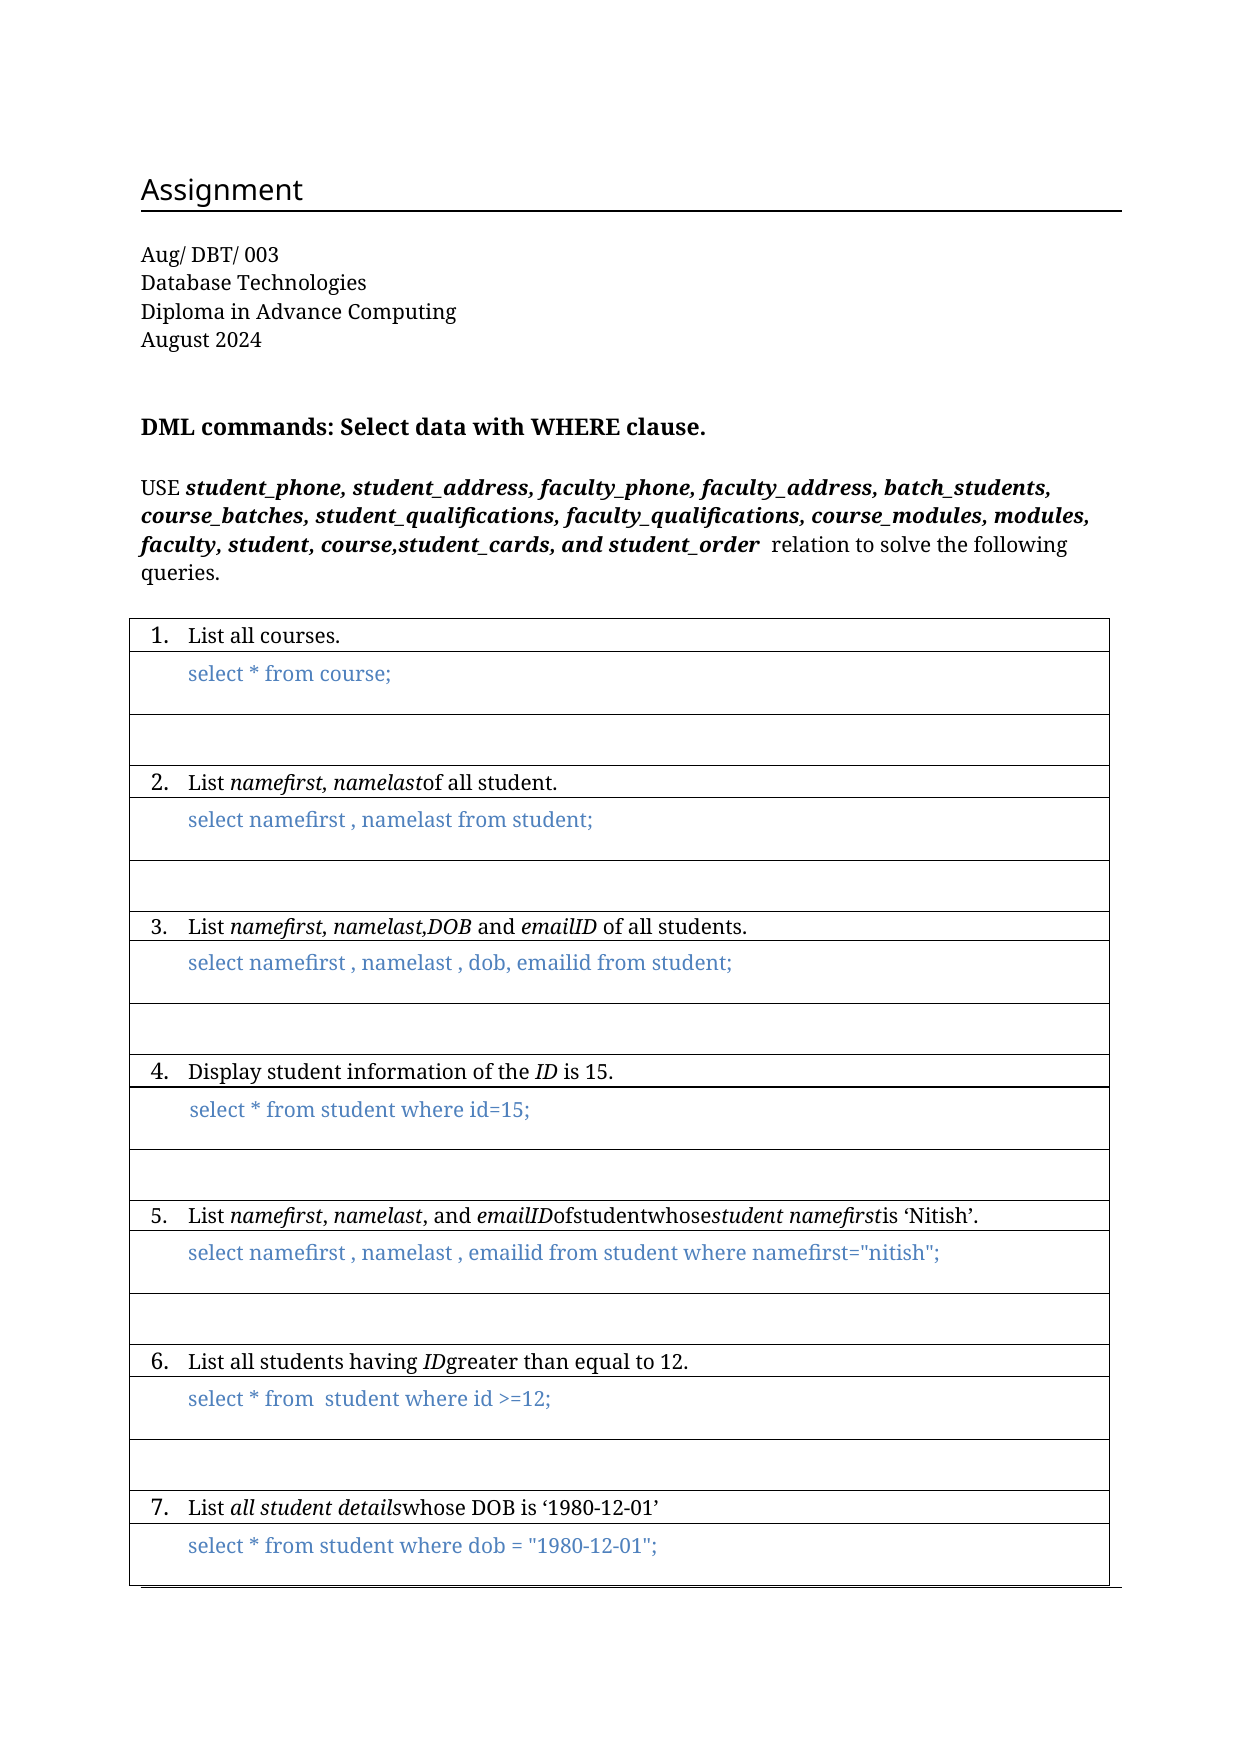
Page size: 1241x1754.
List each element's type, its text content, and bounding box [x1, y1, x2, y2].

text DML commands: Select data with WHERE clause. [141, 411, 1122, 442]
text Assignment [141, 169, 1122, 210]
table_cell select * from course; [130, 652, 1109, 713]
table_cell List namefirst, namelast,DOB and emailID of all students. [130, 912, 1109, 940]
table_cell select * from student where id=15; [130, 1088, 1109, 1149]
table_cell select * from student where id >=12; [130, 1377, 1109, 1439]
text Aug/ DBT/ 003 [141, 240, 1122, 268]
table_cell [130, 1150, 1109, 1200]
table_cell [130, 1440, 1109, 1490]
table_cell select * from student where dob = "1980-12-01"; [130, 1524, 1109, 1585]
table_cell List namefirst, namelast, and emailIDofstudentwhosestudent namefirstis ‘Nitish’. [130, 1201, 1109, 1230]
text August 2024 [141, 325, 1122, 354]
table_cell select namefirst , namelast , emailid from student where namefirst="nitish"; [130, 1231, 1109, 1293]
table_cell select namefirst , namelast from student; [130, 798, 1109, 860]
table_cell [130, 1294, 1109, 1344]
text Diploma in Advance Computing [141, 297, 1122, 325]
table_cell List all students having IDgreater than equal to 12. [130, 1345, 1109, 1376]
text USE student_phone, student_address, faculty_phone, faculty_address, batch_students, course_batches, student_qualifications, faculty_qualifications, course_modules, modules, faculty, student, course,student_cards, and student_order relation to solve the following queries. [141, 473, 1122, 587]
table_cell Display student information of the ID is 15. [130, 1055, 1109, 1086]
table_cell List all student detailswhose DOB is ‘1980-12-01’ [130, 1491, 1109, 1522]
table_cell select namefirst , namelast , dob, emailid from student; [130, 941, 1109, 1003]
table_header List all courses. [130, 619, 1109, 651]
table_cell [130, 861, 1109, 911]
table_cell [130, 715, 1109, 764]
table_cell List namefirst, namelastof all student. [130, 766, 1109, 797]
table_cell [130, 1004, 1109, 1054]
text Database Technologies [141, 268, 1122, 297]
